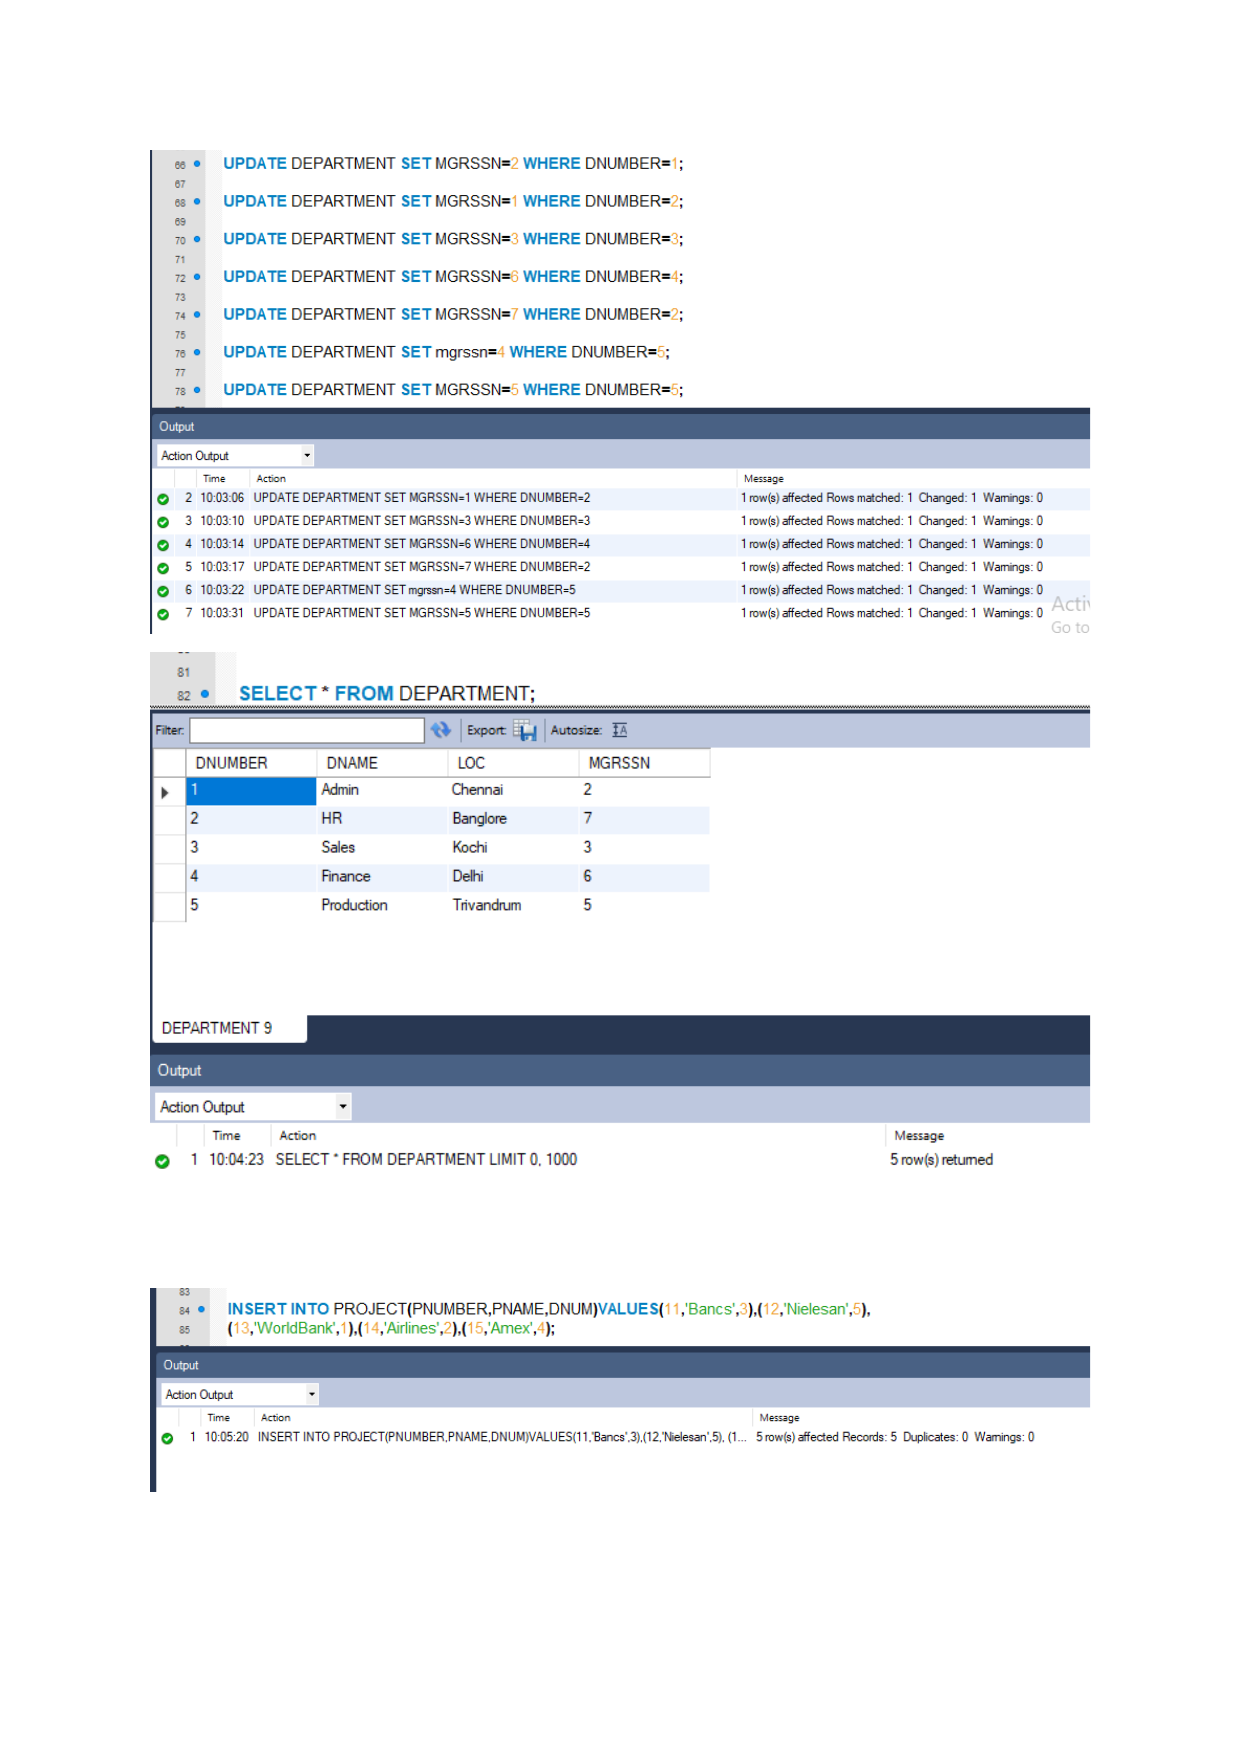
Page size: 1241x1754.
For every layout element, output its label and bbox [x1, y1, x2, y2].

picture [150, 150, 1091, 634]
picture [150, 1288, 1091, 1492]
picture [150, 652, 1091, 1270]
